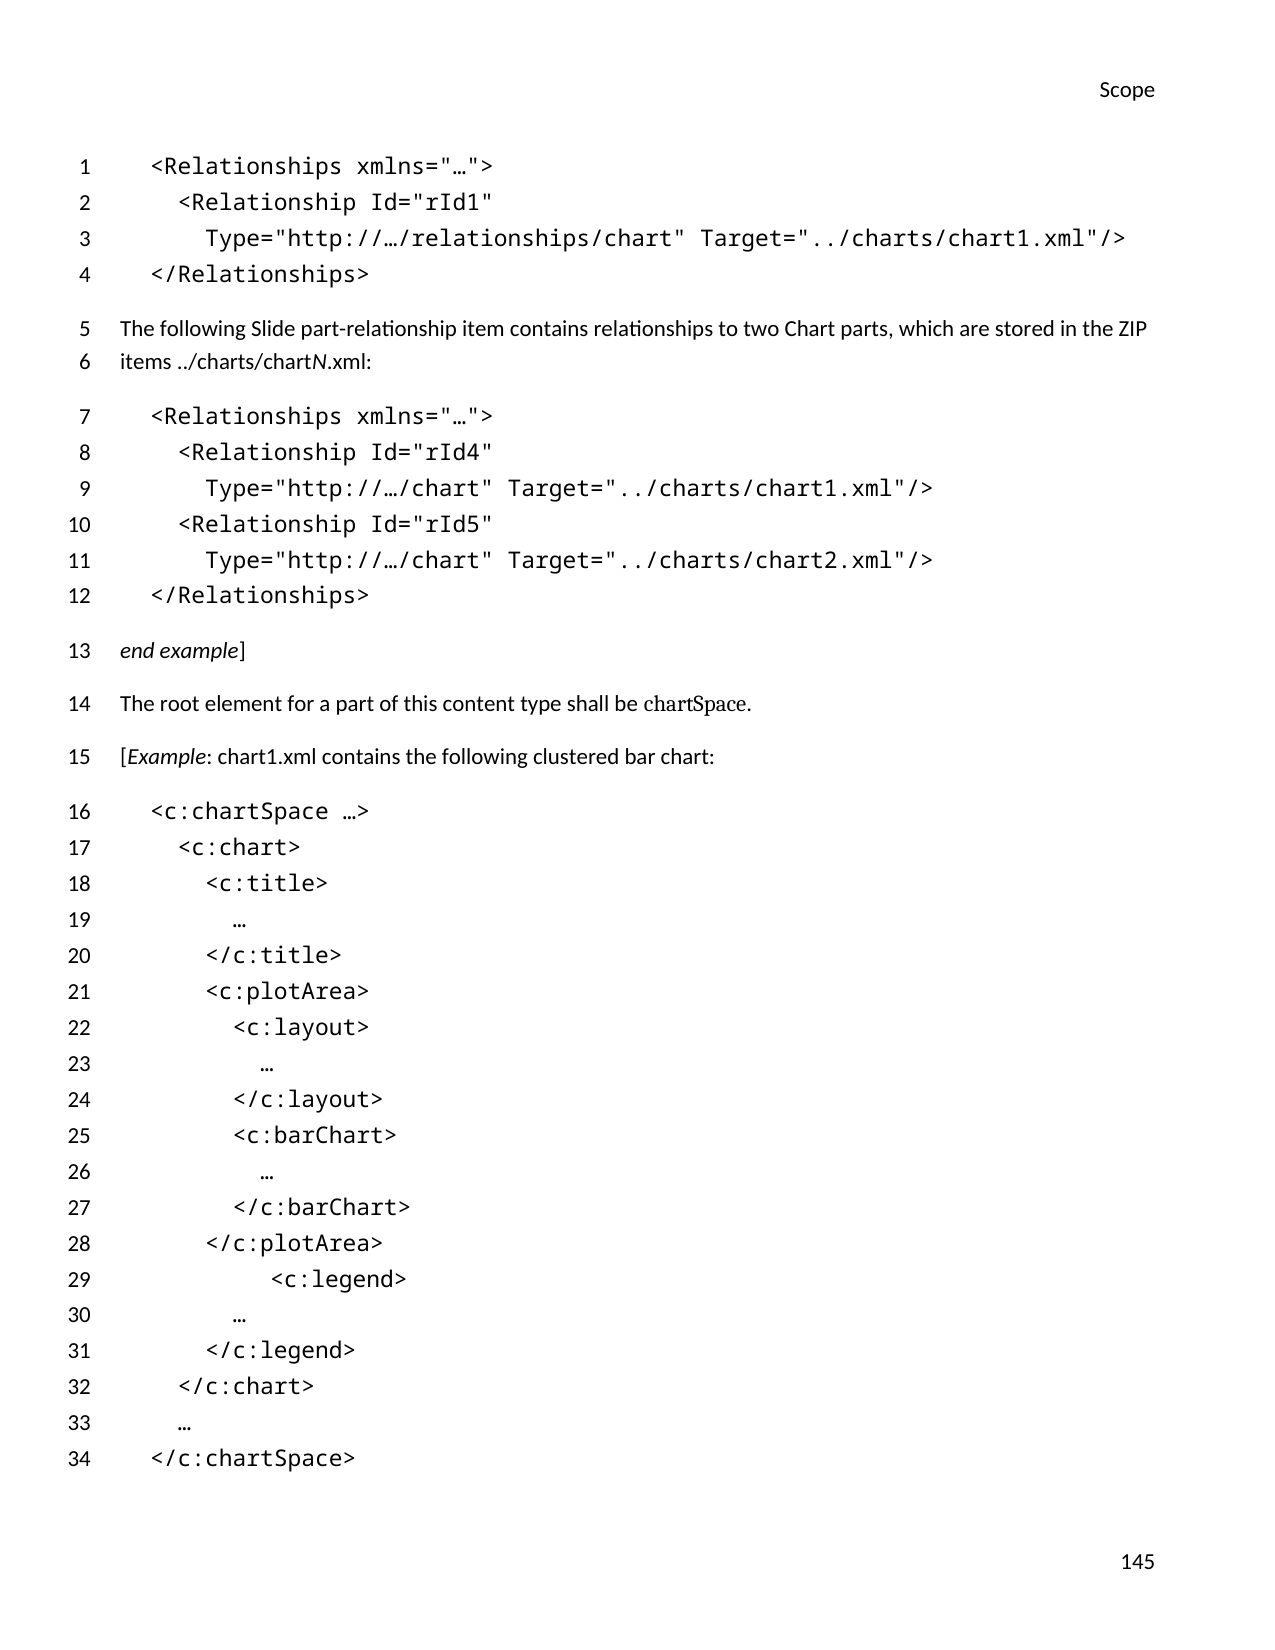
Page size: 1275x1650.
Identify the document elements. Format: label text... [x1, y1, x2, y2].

text <c:legend> … </c:legend> </c:chart> … </c:chartSpace> [150, 1262, 1155, 1473]
text <Relationships xmlns="…"> <Relationship Id="rId4" Type="http://…/chart" Target="../charts/chart1.xml"/> <Relationship Id="rId5" Type="http://…/chart" Target="../charts/chart2.xml"/> </Relationships> [150, 400, 1155, 611]
text [Example: chart1.xml contains the following clustered bar chart: [120, 742, 1155, 770]
text The root element for a part of this content type shall be chartSpace. [120, 689, 1155, 717]
text The following Slide part-relationship item contains relationships to two Chart parts, which are stored in the ZIP items ../charts/chartN.xml: [120, 314, 1155, 375]
text <Relationships xmlns="…"> <Relationship Id="rId1" Type="http://…/relationships/chart" Target="../charts/chart1.xml"/> </Relationships> [150, 150, 1155, 289]
text <c:chartSpace …> <c:chart> <c:title> … </c:title> [150, 795, 1155, 970]
text end example] [120, 636, 1155, 664]
text <c:plotArea> <c:layout> … </c:layout> <c:barChart> … </c:barChart> </c:plotArea> [150, 975, 1155, 1258]
